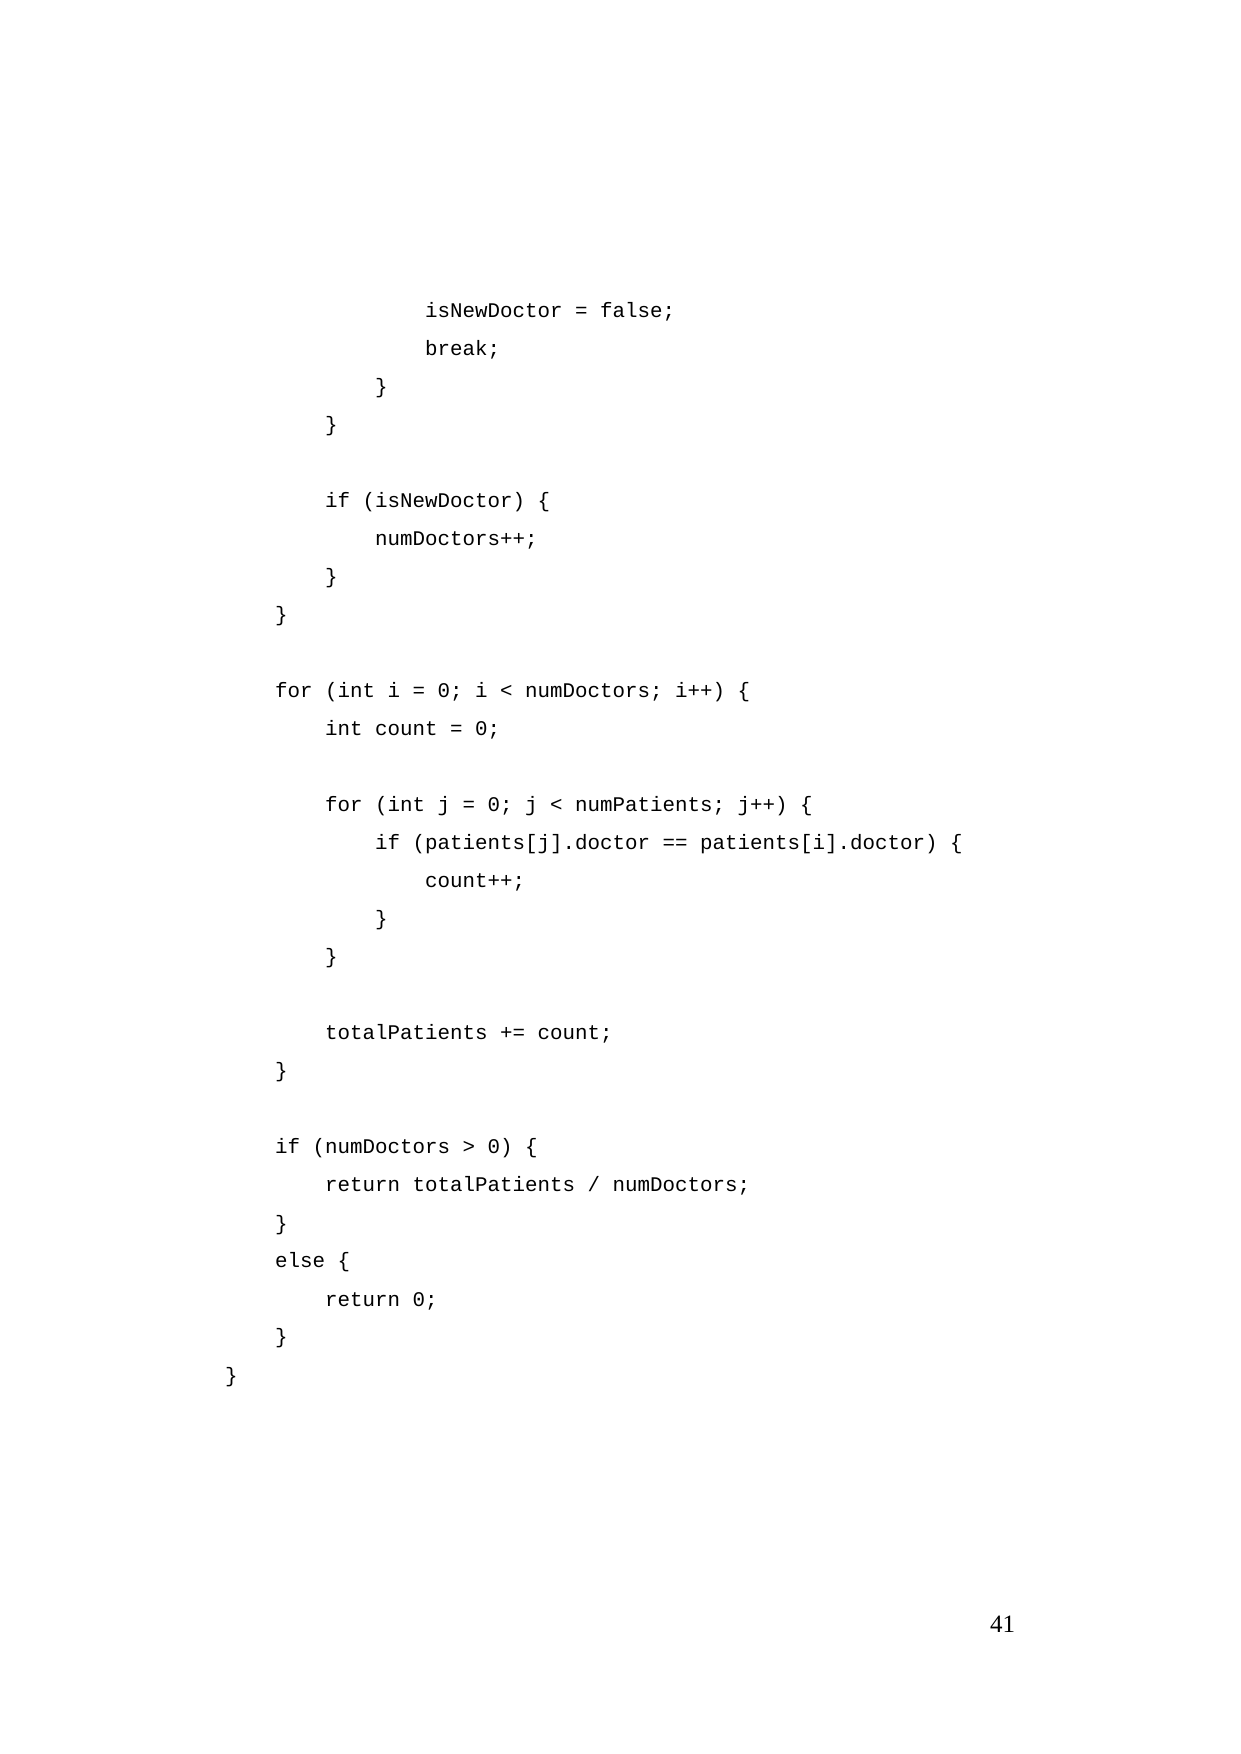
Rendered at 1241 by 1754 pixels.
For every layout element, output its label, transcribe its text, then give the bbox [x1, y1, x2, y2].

text } [225, 1327, 1015, 1350]
text count++; [225, 870, 1015, 894]
text } [225, 376, 1015, 400]
text } [225, 566, 1015, 590]
text for (int i = 0; i < numDoctors; i++) { [225, 680, 1015, 704]
text } [225, 1212, 1015, 1236]
text int count = 0; [225, 718, 1015, 742]
text if (isNewDoctor) { [225, 490, 1015, 514]
text } [225, 908, 1015, 932]
text numDoctors++; [225, 528, 1015, 552]
text break; [225, 338, 1015, 362]
text } [225, 1364, 1015, 1388]
text for (int j = 0; j < numPatients; j++) { [225, 794, 1015, 818]
text return totalPatients / numDoctors; [225, 1174, 1015, 1198]
text if (numDoctors > 0) { [225, 1136, 1015, 1160]
text } [225, 604, 1015, 628]
text return 0; [225, 1288, 1015, 1312]
text } [225, 414, 1015, 438]
text } [225, 946, 1015, 970]
text } [225, 1060, 1015, 1084]
text else { [225, 1251, 1015, 1274]
text if (patients[j].doctor == patients[i].doctor) { [225, 832, 1015, 856]
text isNewDoctor = false; [225, 300, 1015, 324]
text totalPatients += count; [225, 1022, 1015, 1046]
